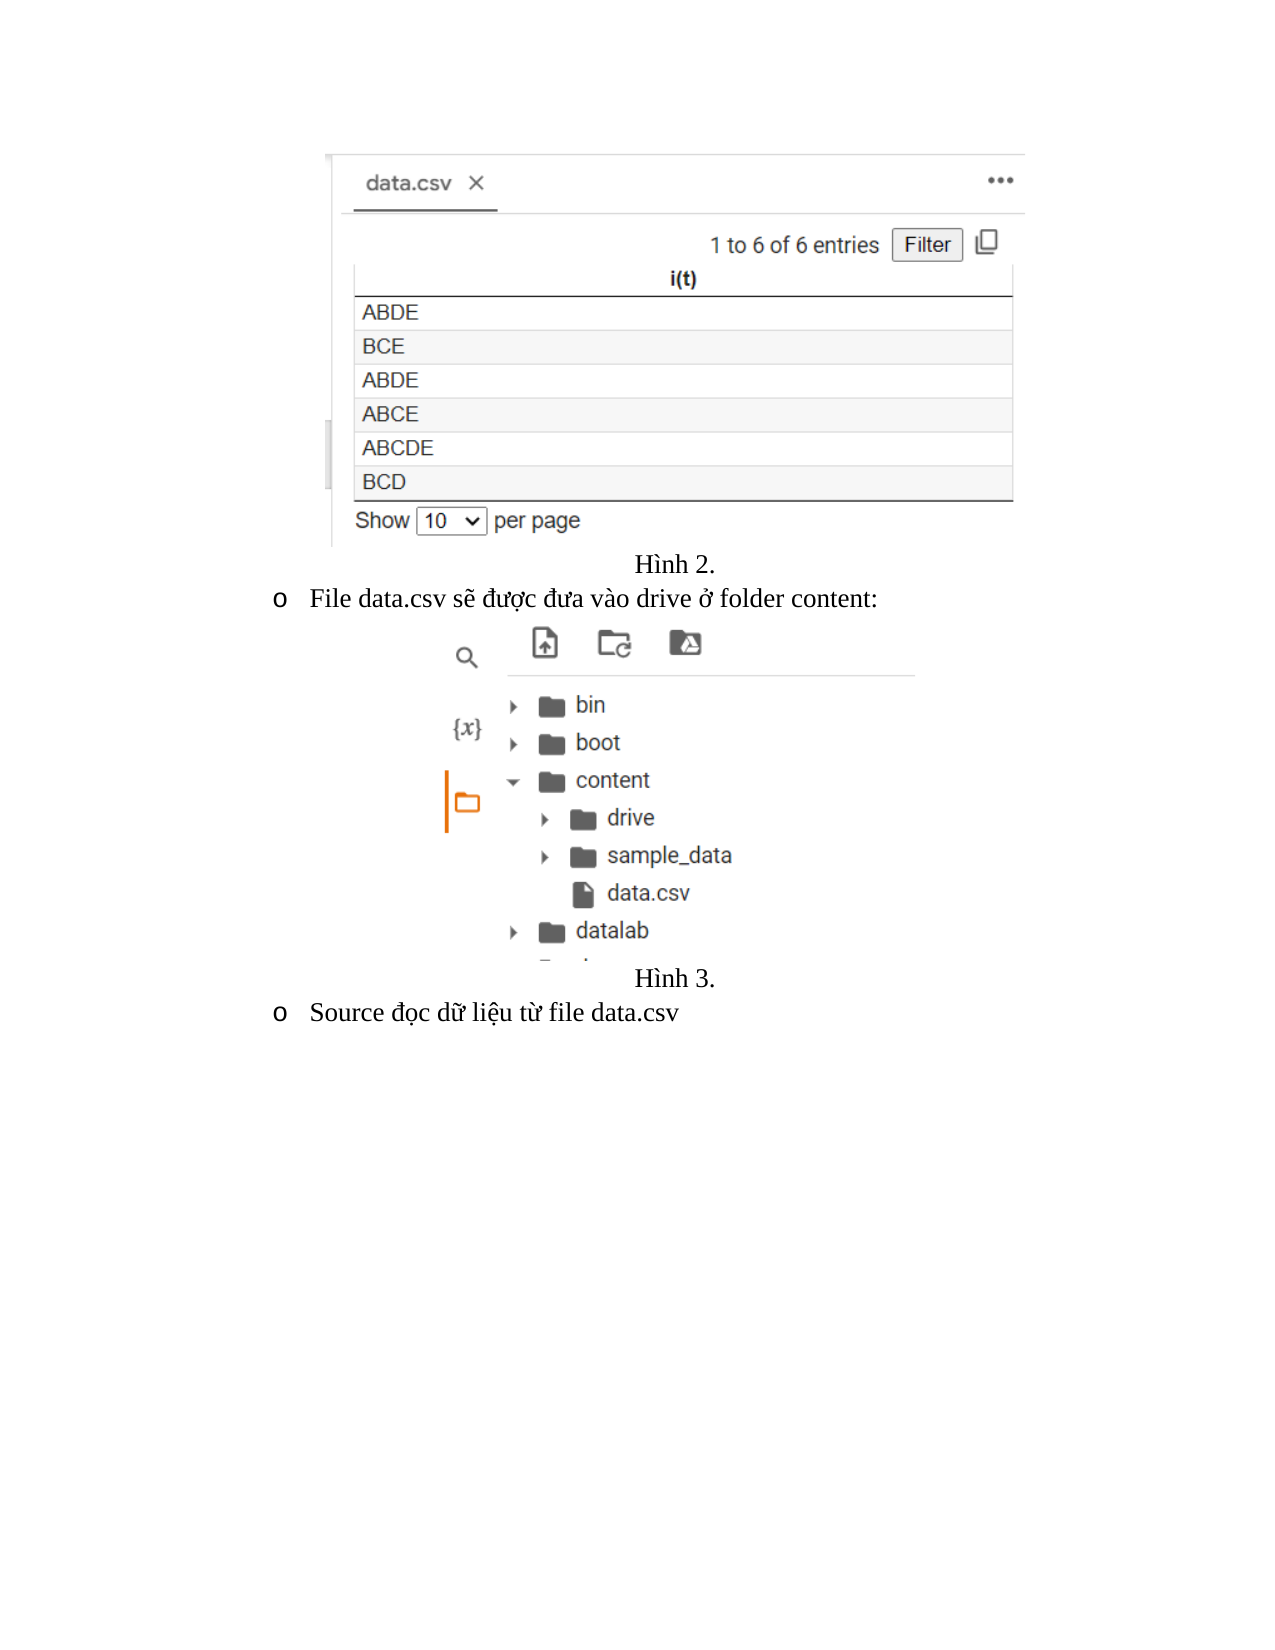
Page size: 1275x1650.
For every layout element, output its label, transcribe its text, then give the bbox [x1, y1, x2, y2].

list Source đọc dữ liệu từ file data.csv [272, 996, 1125, 1029]
list Hình 3. [225, 963, 1125, 994]
picture [435, 620, 916, 961]
picture [325, 150, 1025, 547]
list File data.csv sẽ được đưa vào drive ở folder content: [272, 582, 1125, 615]
list Hình 2. [225, 548, 1125, 579]
